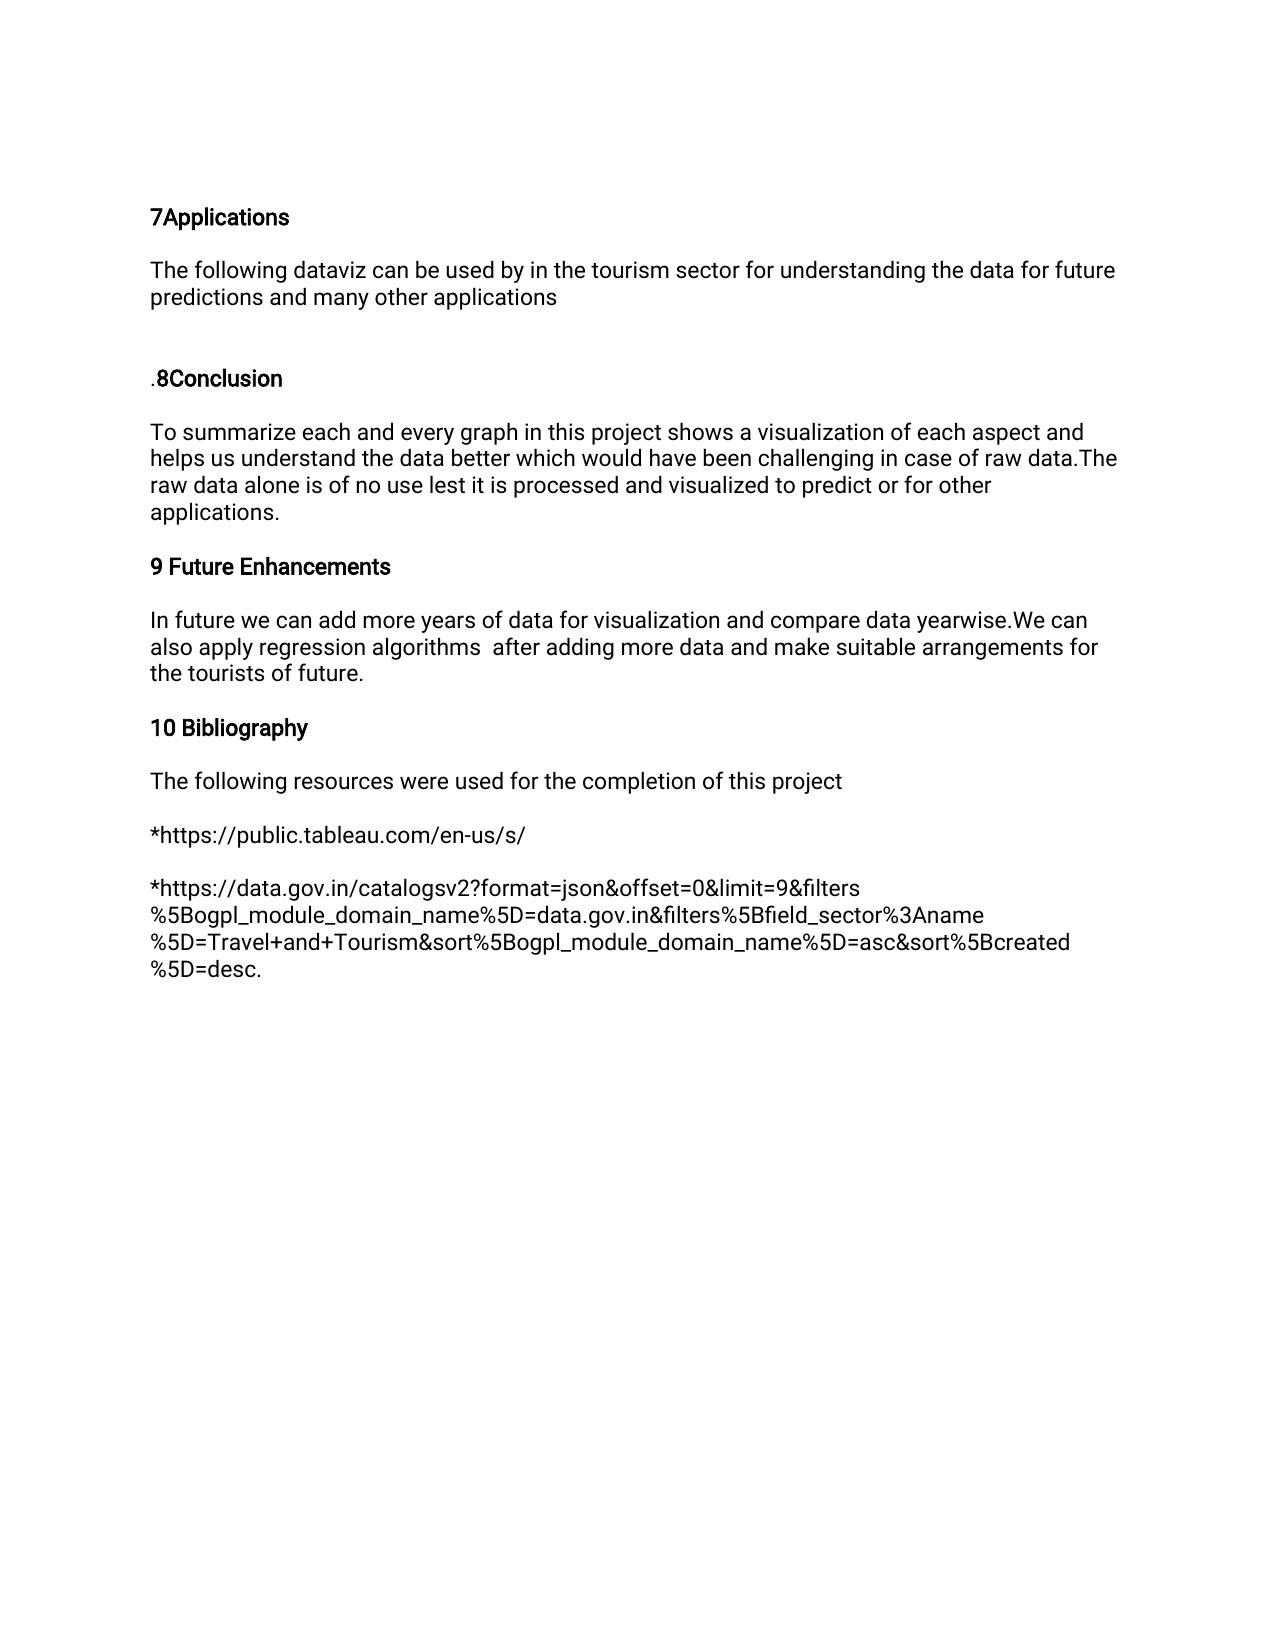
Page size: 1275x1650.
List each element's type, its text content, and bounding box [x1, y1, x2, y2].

text *https://data.gov.in/catalogsv2?format=json&offset=0&limit=9&filters%5Bogpl_module_domain_name%5D=data.gov.in&filters%5Bfield_sector%3Aname%5D=Travel+and+Tourism&sort%5Bogpl_module_domain_name%5D=asc&sort%5Bcreated%5D=desc. [150, 876, 1125, 983]
text 10 Bibliography [150, 714, 1125, 741]
text The following dataviz can be used by in the tourism sector for understanding the data for future predictions and many other applications [150, 257, 1125, 311]
text 9 Future Enhancements [150, 553, 1125, 580]
text *https://public.tableau.com/en-us/s/ [150, 822, 1125, 849]
text 7Applications [150, 204, 1125, 231]
text The following resources were used for the completion of this project [150, 768, 1125, 795]
text In future we can add more years of data for visualization and compare data yearwise.We can also apply regression algorithms after adding more data and make suitable arrangements for the tourists of future. [150, 607, 1125, 687]
text .8Conclusion [150, 365, 1125, 392]
text To summarize each and every graph in this project shows a visualization of each aspect and helps us understand the data better which would have been challenging in case of raw data.The raw data alone is of no use lest it is processed and visualized to predict or for other applications. [150, 419, 1125, 526]
